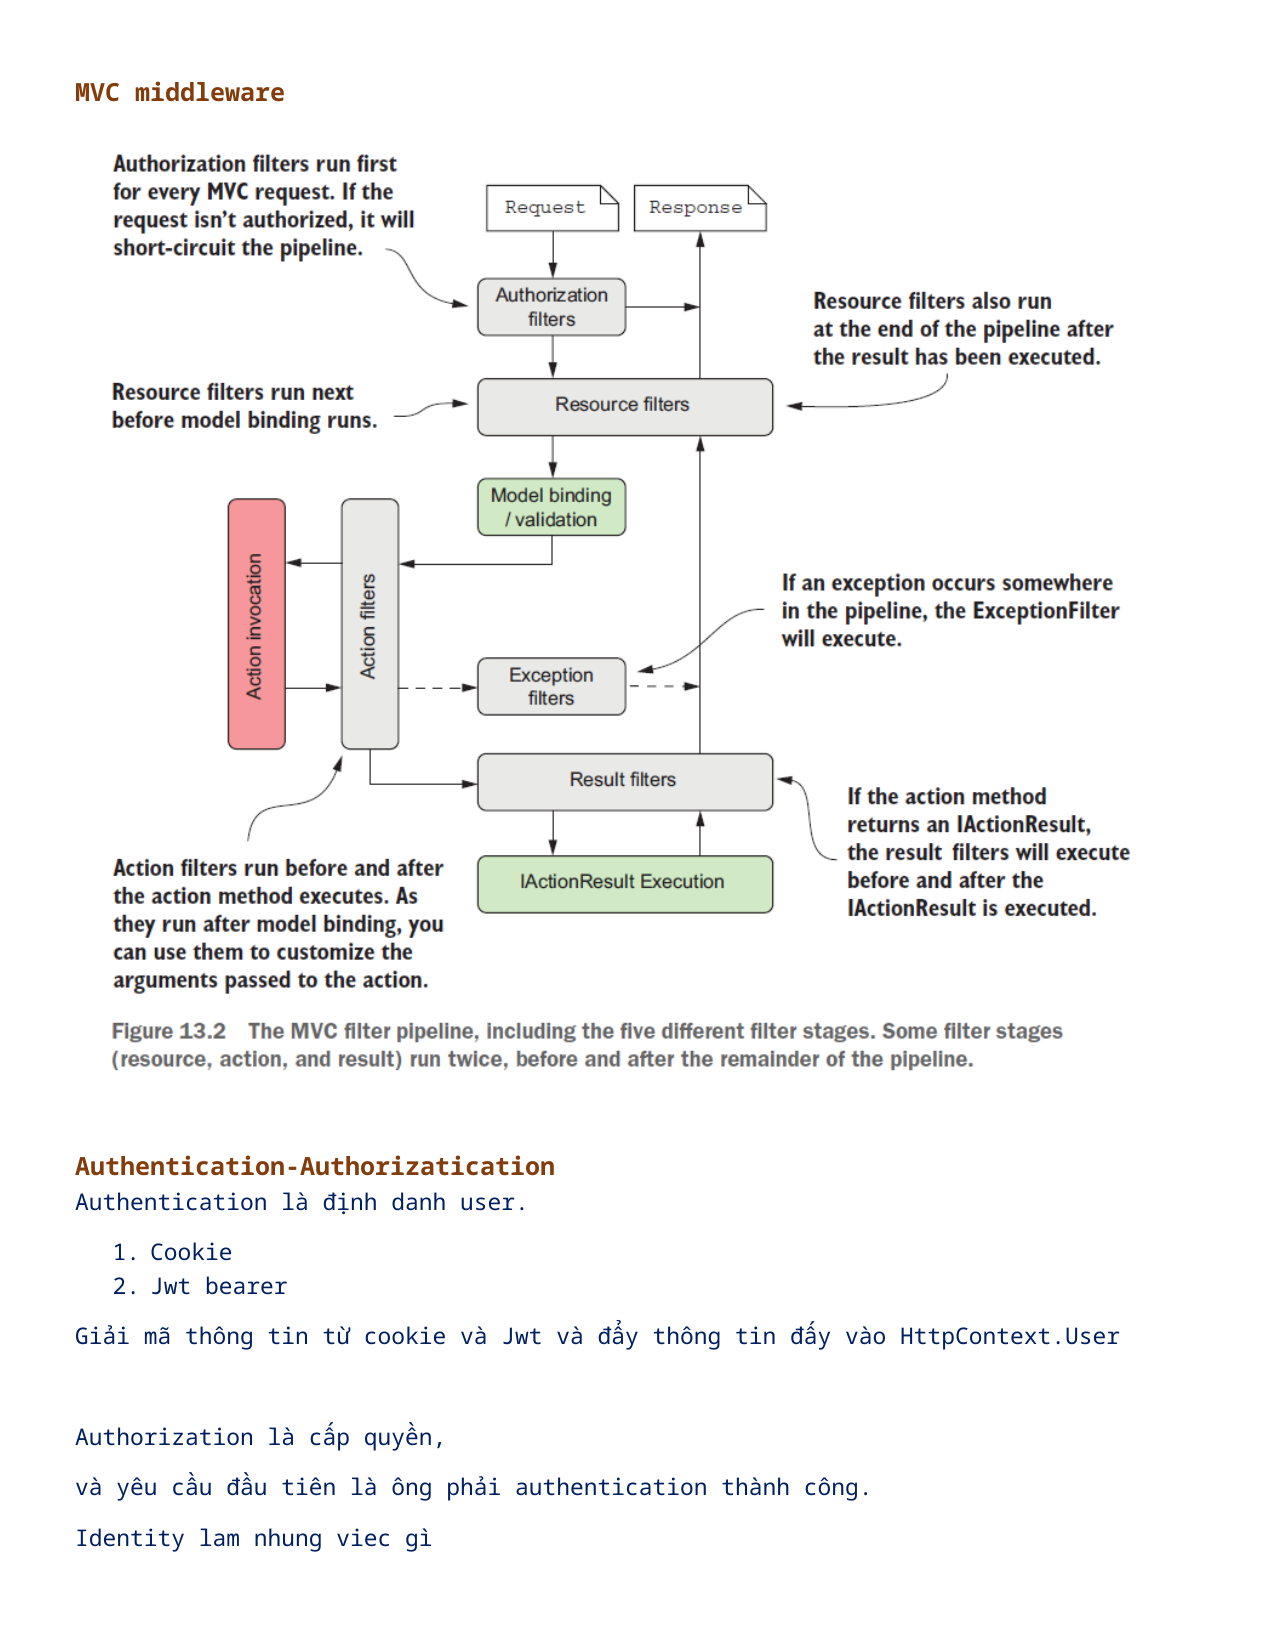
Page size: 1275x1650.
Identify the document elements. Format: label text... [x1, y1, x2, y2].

text Authentication là định danh user. [75, 1186, 1200, 1217]
text Giải mã thông tin từ cookie và Jwt và đẩy thông tin đấy vào HttpContext.User [75, 1320, 1200, 1351]
picture [75, 111, 1165, 1080]
text Authorization là cấp quyền, [75, 1421, 1200, 1452]
list Jwt bearer [112, 1270, 1200, 1301]
list Cookie [112, 1236, 1200, 1267]
text và yêu cầu đầu tiên là ông phải authentication thành công. [75, 1471, 1200, 1503]
subtitle MVC middleware [75, 75, 1200, 109]
subtitle Authentication-Authorizatication [75, 1149, 1200, 1183]
text Identity lam nhung viec gì [75, 1522, 1200, 1553]
